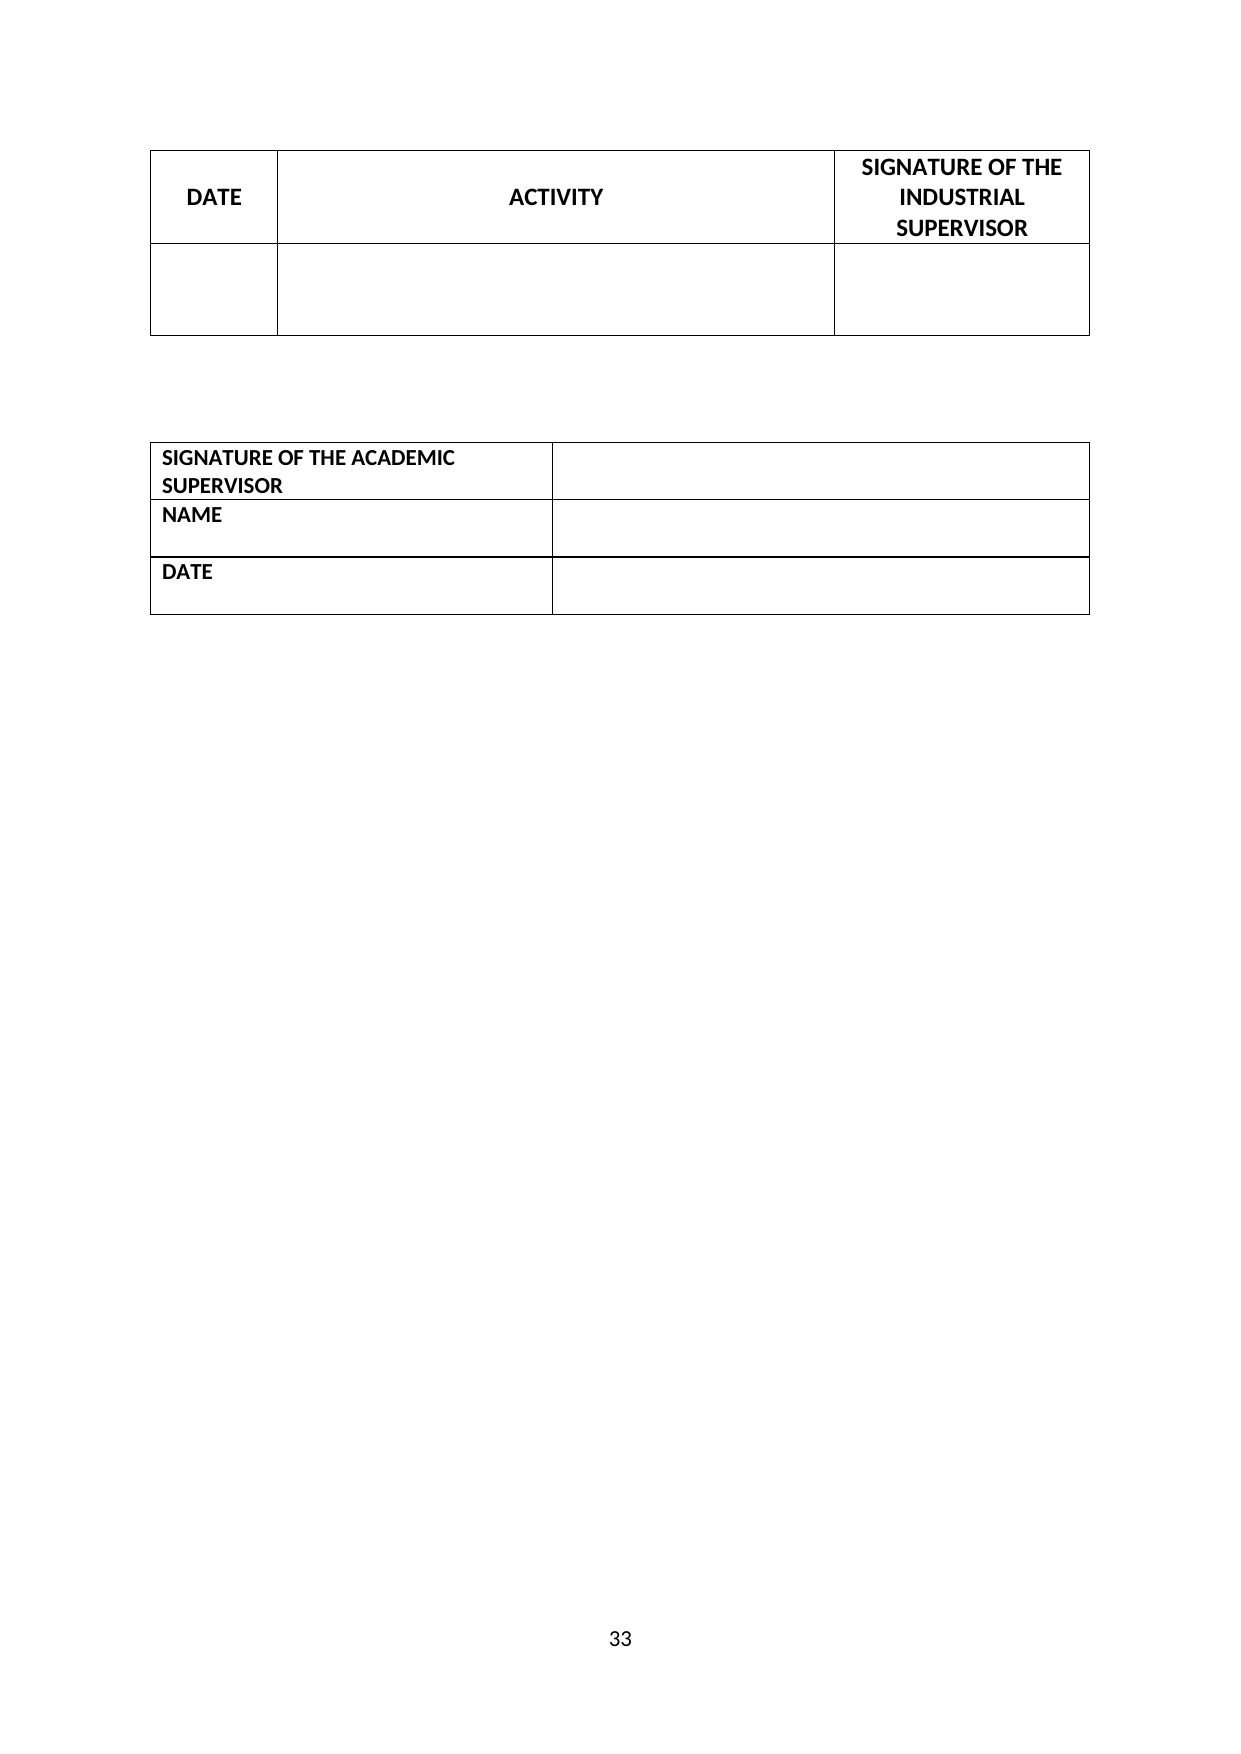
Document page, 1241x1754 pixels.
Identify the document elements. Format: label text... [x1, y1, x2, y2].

table_header SIGNATURE OF THE INDUSTRIAL SUPERVISOR [835, 151, 1089, 243]
table_cell NAME [151, 500, 552, 556]
table_header SIGNATURE OF THE ACADEMIC SUPERVISOR [151, 443, 552, 499]
table_header ACTIVITY [278, 151, 834, 243]
table_cell [151, 244, 277, 335]
table_header [553, 443, 1089, 499]
table_cell DATE [151, 558, 552, 613]
table_cell [278, 244, 834, 335]
table_cell [553, 558, 1089, 613]
table_cell [553, 500, 1089, 556]
table_header DATE [151, 151, 277, 243]
